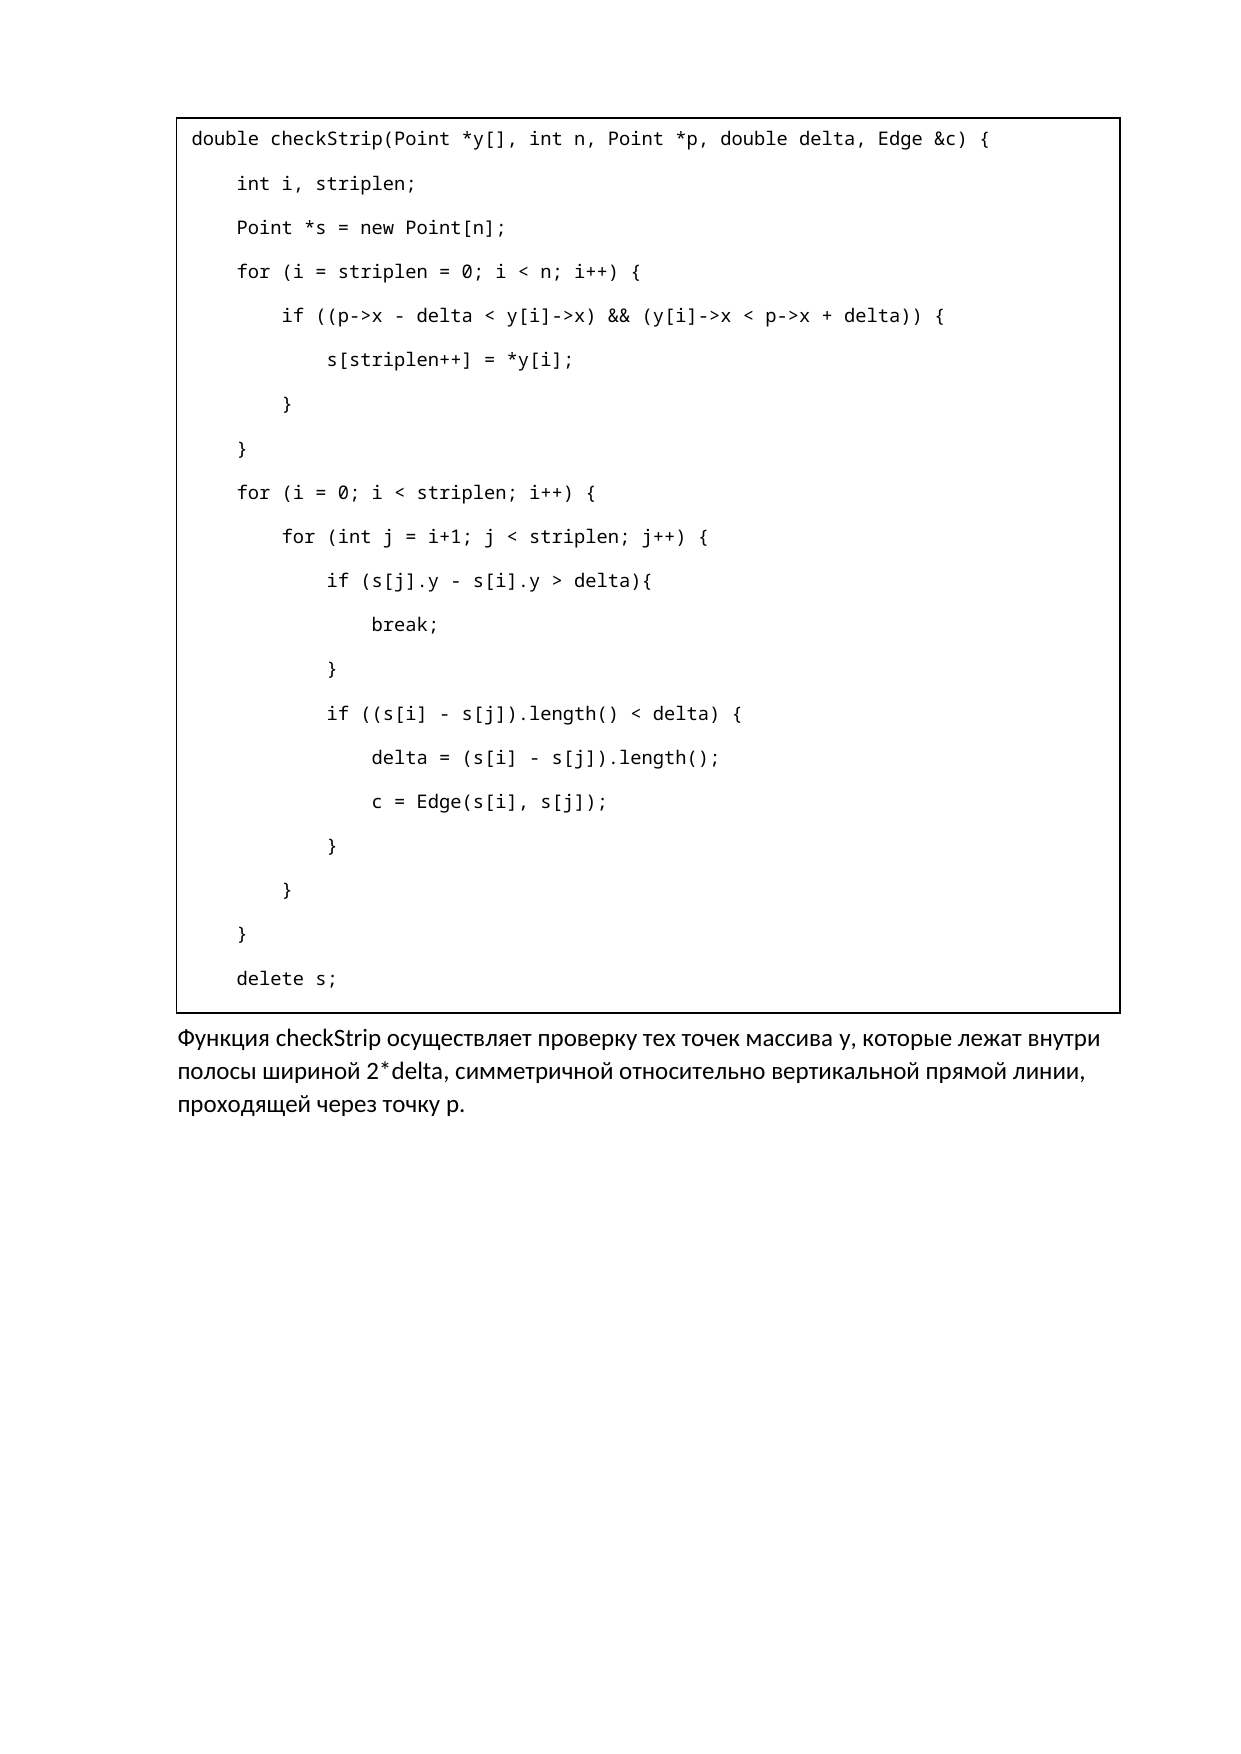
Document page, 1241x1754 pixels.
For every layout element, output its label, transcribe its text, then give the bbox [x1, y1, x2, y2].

text Функция checkStrip осуществляет проверку тех точек массива y, которые лежат внутри полосы шириной 2*delta, симметричной относительно вертикальной прямой линии, проходящей через точку p. [177, 118, 1152, 1119]
